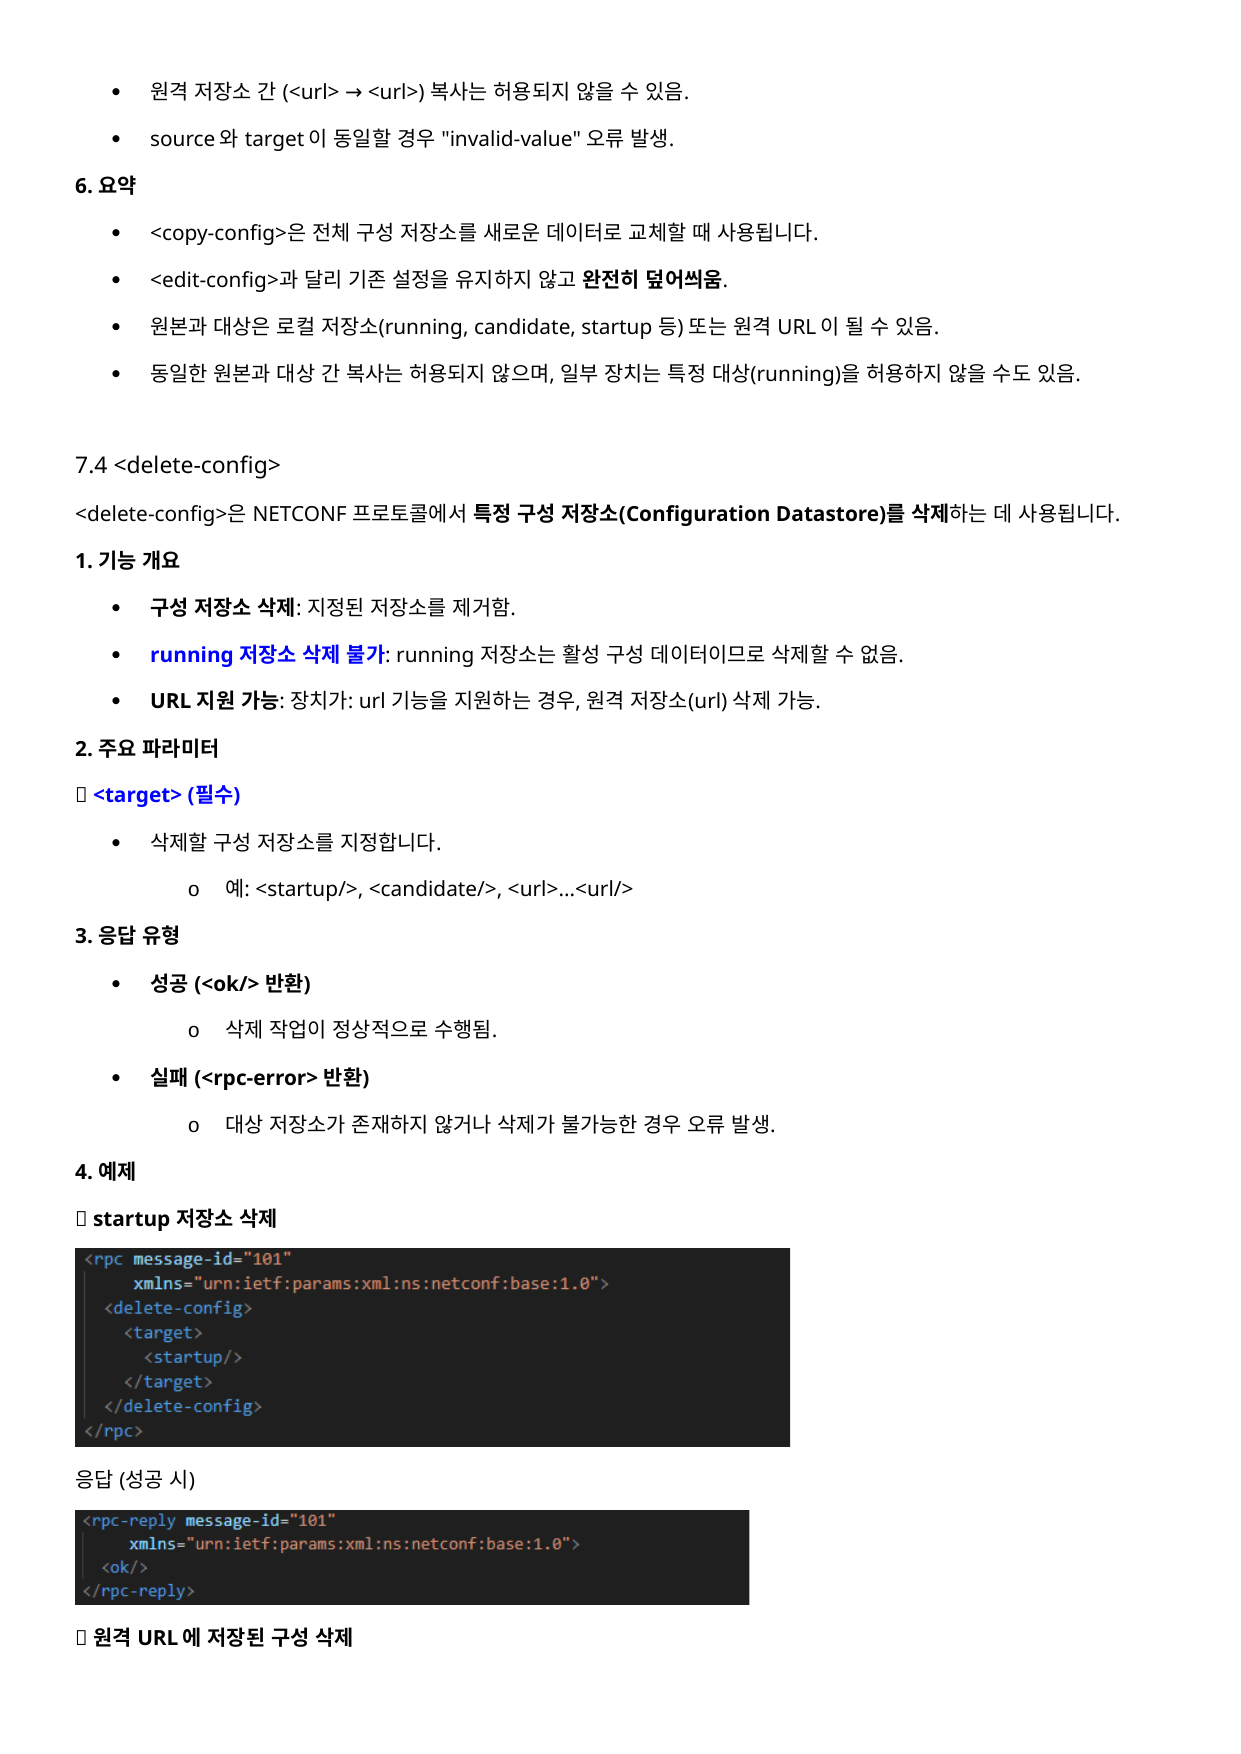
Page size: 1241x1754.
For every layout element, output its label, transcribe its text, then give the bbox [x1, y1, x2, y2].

list <edit-config>과 달리 기존 설정을 유지하지 않고 완전히 덮어씌움. [112, 263, 1165, 293]
list 삭제 작업이 정상적으로 수행됨. [187, 1014, 1165, 1044]
list 성공 (<ok/> 반환) [112, 967, 1165, 997]
list 동일한 원본과 대상 간 복사는 허용되지 않으며, 일부 장치는 특정 대상(running)을 허용하지 않을 수도 있음. [112, 357, 1165, 387]
text <delete-config>은 NETCONF 프로토콜에서 특정 구성 저장소(Configuration Datastore)를 삭제하는 데 사용됩니다. [75, 497, 1165, 527]
text ✅ 원격 URL에 저장된 구성 삭제 [75, 1621, 1165, 1651]
text 3. 응답 유형 [75, 920, 1165, 950]
list 원격 저장소 간 (<url> → <url>) 복사는 허용되지 않을 수 있음. [112, 75, 1165, 105]
text 응답 (성공 시) [75, 1463, 1165, 1494]
list source와 target이 동일할 경우 "invalid-value" 오류 발생. [112, 122, 1165, 152]
text ✅ <target> (필수) [75, 779, 1165, 809]
list <copy-config>은 전체 구성 저장소를 새로운 데이터로 교체할 때 사용됩니다. [112, 216, 1165, 246]
list 대상 저장소가 존재하지 않거나 삭제가 불가능한 경우 오류 발생. [187, 1108, 1165, 1138]
list 원본과 대상은 로컬 저장소(running, candidate, startup 등) 또는 원격 URL이 될 수 있음. [112, 310, 1165, 340]
list 실패 (<rpc-error> 반환) [112, 1061, 1165, 1091]
text ✅ startup 저장소 삭제 [75, 1202, 1165, 1232]
text 2. 주요 파라미터 [75, 732, 1165, 762]
list 구성 저장소 삭제: 지정된 저장소를 제거함. [112, 591, 1165, 621]
picture [75, 1510, 750, 1605]
subtitle 7.4 <delete-config> [75, 449, 1165, 480]
text 6. 요약 [75, 169, 1165, 199]
text 4. 예제 [75, 1155, 1165, 1185]
list 예: <startup/>, <candidate/>, <url>...<url/> [187, 873, 1165, 903]
picture [75, 1248, 791, 1447]
list URL 지원 가능: 장치가: url 기능을 지원하는 경우, 원격 저장소(url) 삭제 가능. [112, 685, 1165, 715]
list running 저장소 삭제 불가: running 저장소는 활성 구성 데이터이므로 삭제할 수 없음. [112, 638, 1165, 668]
text 1. 기능 개요 [75, 544, 1165, 574]
list 삭제할 구성 저장소를 지정합니다. [112, 826, 1165, 856]
